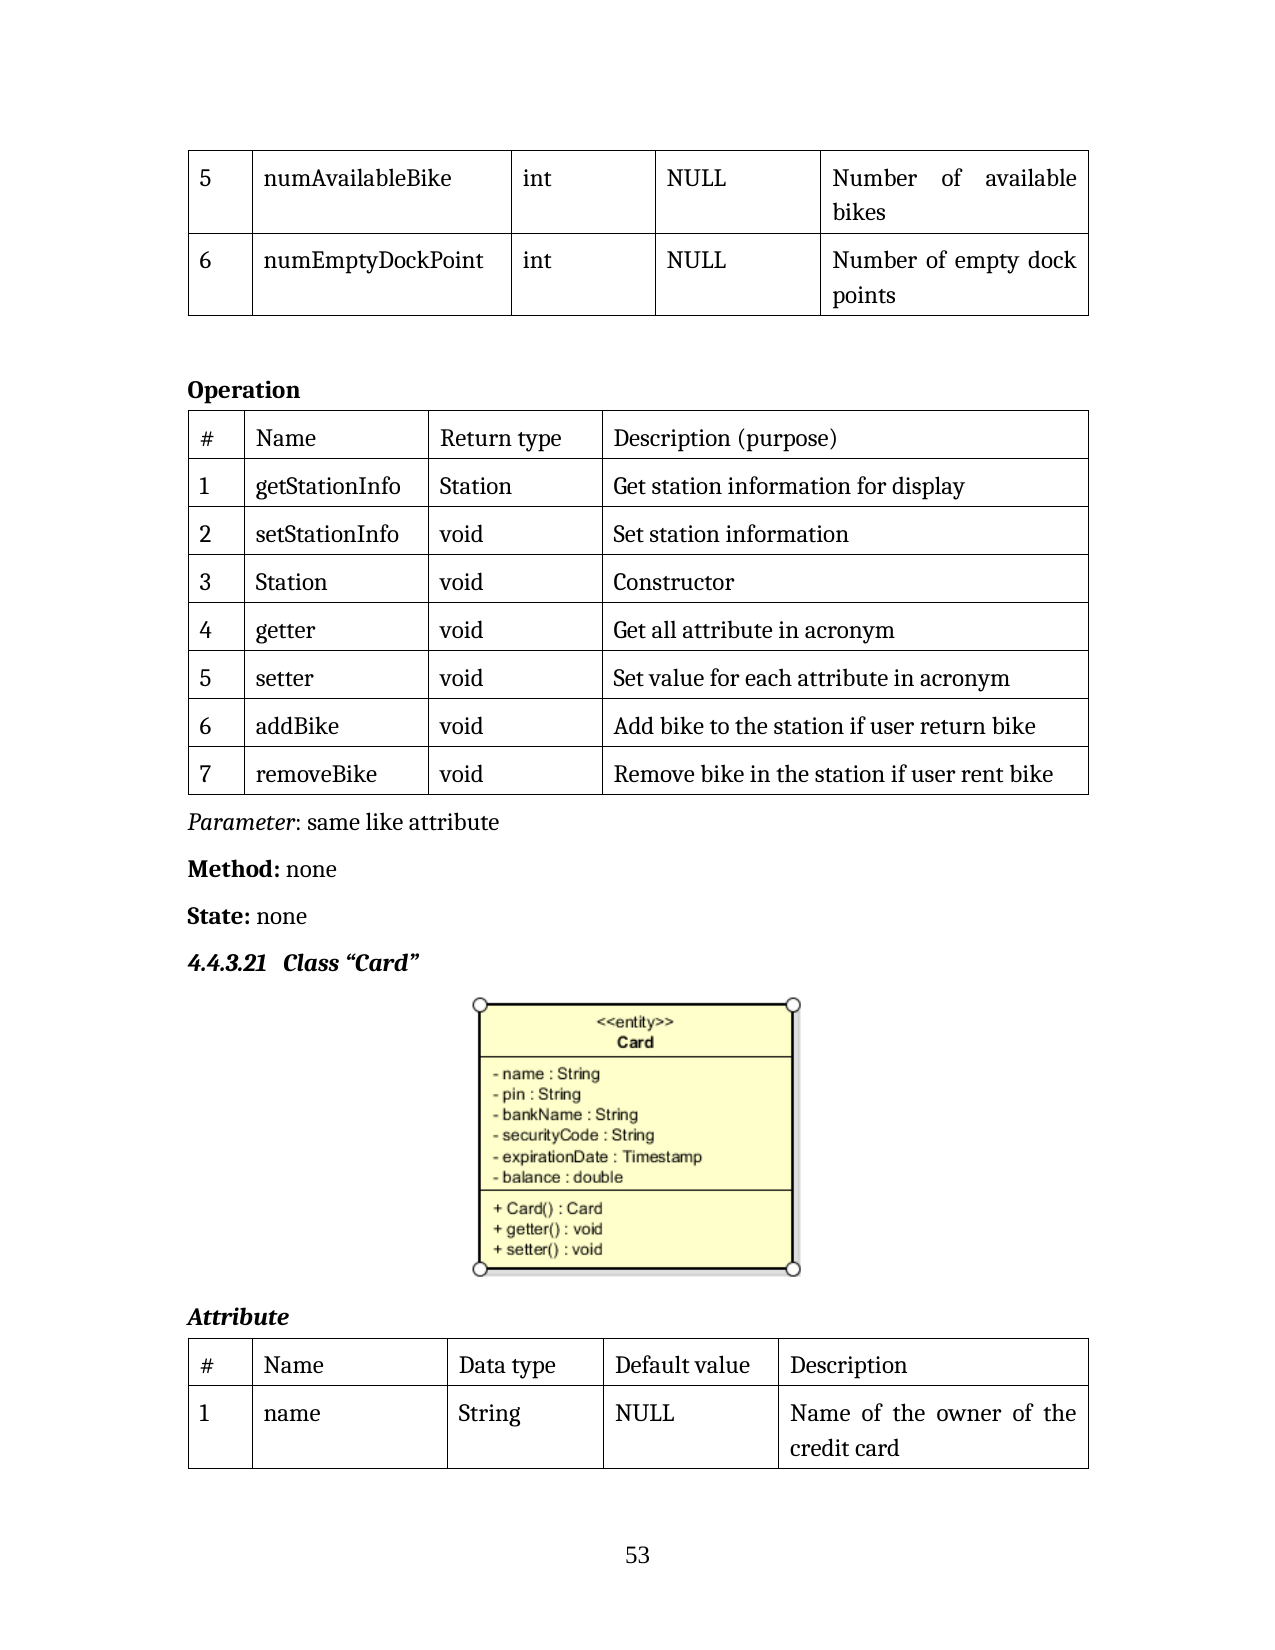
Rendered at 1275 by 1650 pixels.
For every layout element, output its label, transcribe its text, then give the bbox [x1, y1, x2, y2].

table_cell void [429, 507, 602, 554]
table_cell Number of available bikes [821, 151, 1088, 232]
table_header # [189, 1339, 252, 1385]
table_cell 4 [189, 603, 244, 650]
table_cell Set value for each attribute in acronym [603, 651, 1088, 698]
table_cell 7 [189, 747, 244, 794]
table_cell Constructor [603, 555, 1088, 602]
table_cell numAvailableBike [253, 151, 511, 232]
table_cell void [429, 555, 602, 602]
table_cell setStationInfo [245, 507, 428, 554]
text Method: none [187, 855, 1087, 883]
text Parameter: same like attribute [187, 808, 1087, 836]
table_cell String [448, 1386, 603, 1468]
table_cell numEmptyDockPoint [253, 234, 511, 315]
text Attribute [187, 1303, 1087, 1332]
table_cell Add bike to the station if user return bike [603, 699, 1088, 746]
table_cell addBike [245, 699, 428, 746]
table_cell 2 [189, 507, 244, 554]
table_cell 6 [189, 234, 252, 315]
table_header Return type [429, 411, 602, 458]
table_cell void [429, 699, 602, 746]
table_header Description [779, 1339, 1088, 1385]
table_cell 1 [189, 1386, 252, 1468]
table_cell 5 [189, 651, 244, 698]
table_cell int [512, 234, 655, 315]
table_cell NULL [656, 234, 820, 315]
table_cell Number of empty dock points [821, 234, 1088, 315]
table_cell 1 [189, 459, 244, 506]
picture [466, 995, 809, 1285]
table_cell Remove bike in the station if user rent bike [603, 747, 1088, 794]
table_cell void [429, 651, 602, 698]
table_cell removeBike [245, 747, 428, 794]
table_cell void [429, 747, 602, 794]
table_cell getStationInfo [245, 459, 428, 506]
table_header Default value [604, 1339, 778, 1385]
table_cell 5 [189, 151, 252, 232]
text Operation [187, 376, 1087, 404]
table_cell Get station information for display [603, 459, 1088, 506]
table_cell Station [429, 459, 602, 506]
table_header # [189, 411, 244, 458]
table_cell 3 [189, 555, 244, 602]
table_header Name [245, 411, 428, 458]
table_header Name [253, 1339, 447, 1385]
table_cell NULL [604, 1386, 778, 1468]
table_cell void [429, 603, 602, 650]
table_cell setter [245, 651, 428, 698]
table_cell Get all attribute in acronym [603, 603, 1088, 650]
table_cell Station [245, 555, 428, 602]
table_cell getter [245, 603, 428, 650]
text State: none [187, 902, 1087, 930]
table_cell Name of the owner of the credit card [779, 1386, 1088, 1468]
table_header Description (purpose) [603, 411, 1088, 458]
table_cell NULL [656, 151, 820, 232]
table_cell name [253, 1386, 447, 1468]
table_cell 6 [189, 699, 244, 746]
table_cell int [512, 151, 655, 232]
table_cell Set station information [603, 507, 1088, 554]
table_header Data type [448, 1339, 603, 1385]
subtitle Class “Card” [187, 949, 1087, 977]
